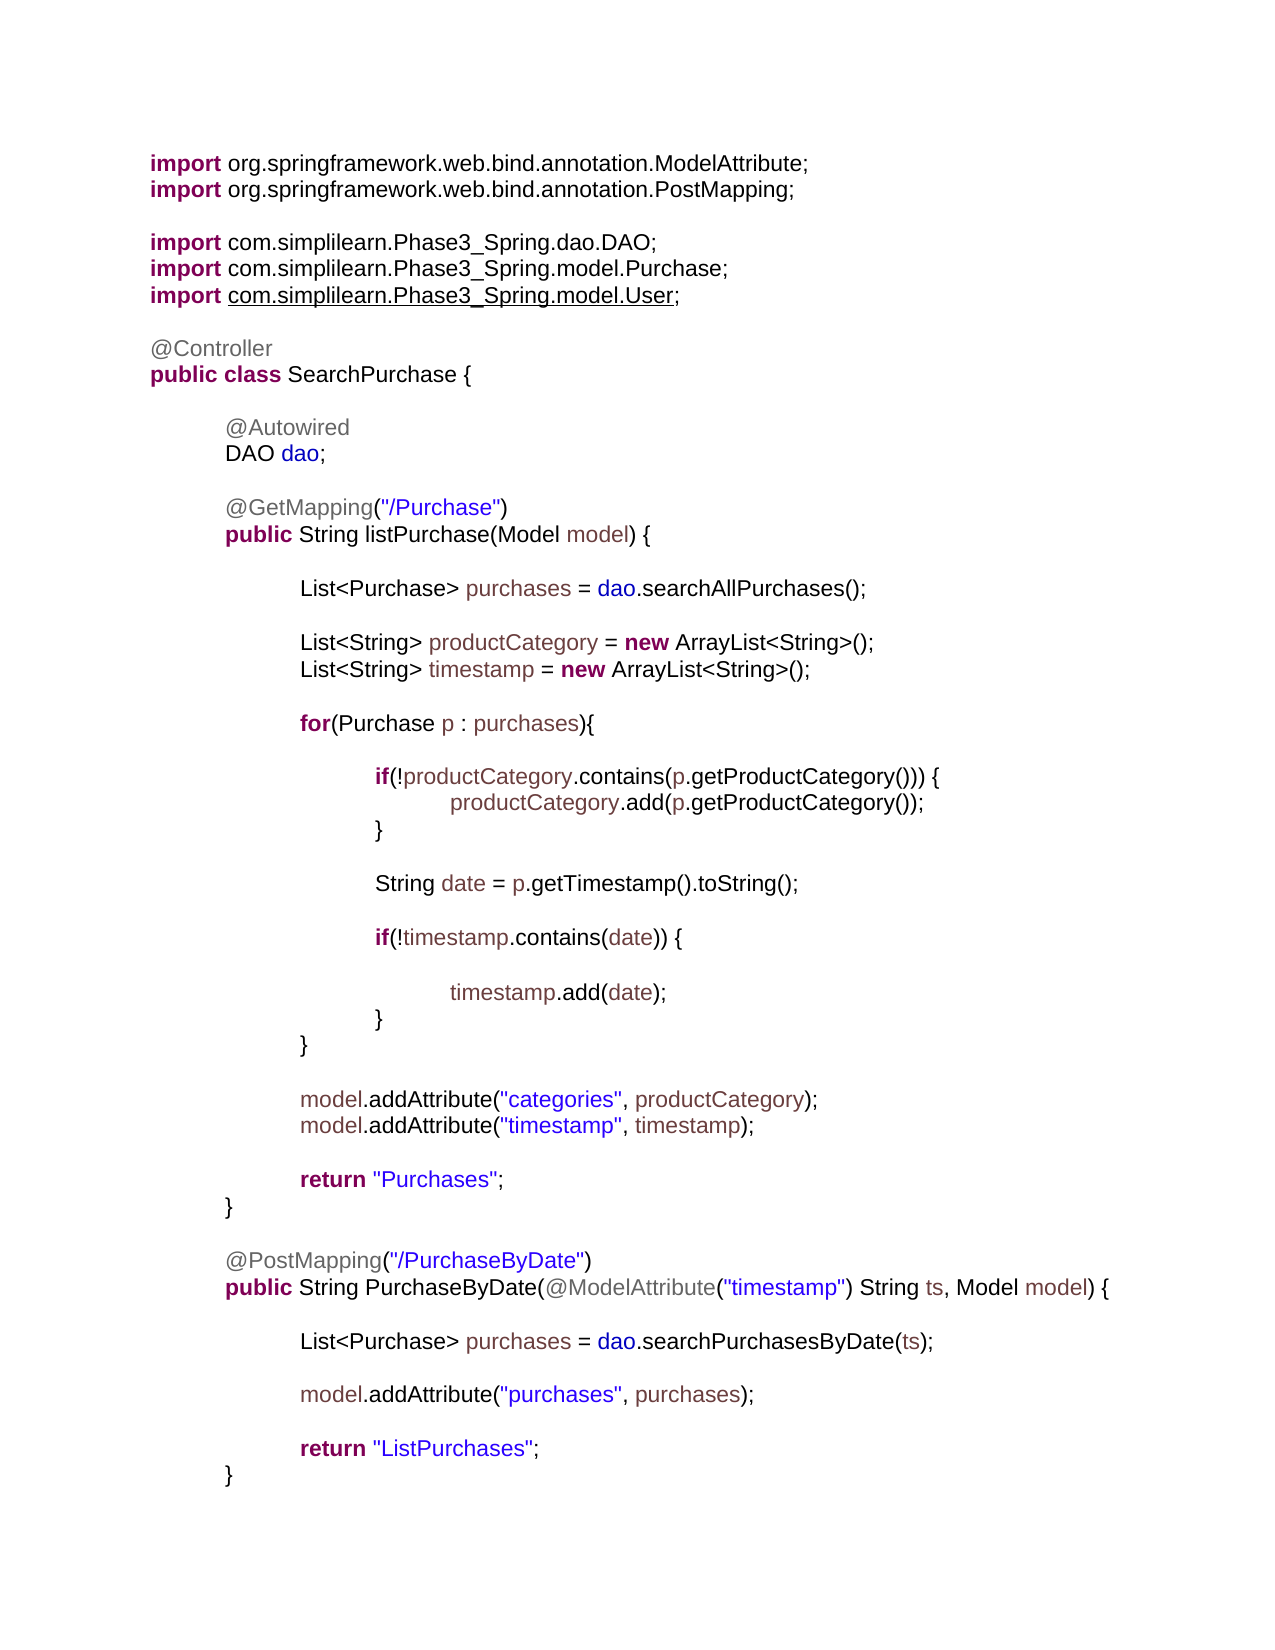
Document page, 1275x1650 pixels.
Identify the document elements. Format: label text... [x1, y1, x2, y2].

text @PostMapping("/PurchaseByDate") [150, 1247, 1125, 1273]
text import com.simplilearn.Phase3_Spring.model.Purchase; [150, 255, 1125, 282]
text String date = p.getTimestamp().toString(); [150, 870, 1125, 896]
text model.addAttribute("categories", productCategory); [150, 1086, 1125, 1112]
text if(!timestamp.contains(date)) { [150, 924, 1125, 951]
text List<String> timestamp = new ArrayList<String>(); [150, 656, 1125, 682]
text return "Purchases"; [150, 1166, 1125, 1193]
text List<Purchase> purchases = dao.searchAllPurchases(); [150, 575, 1125, 601]
text public String PurchaseByDate(@ModelAttribute("timestamp") String ts, Model model) { [150, 1273, 1125, 1300]
text import org.springframework.web.bind.annotation.PostMapping; [150, 176, 1125, 203]
text import com.simplilearn.Phase3_Spring.model.User; [150, 282, 1125, 308]
text } [150, 1193, 1125, 1219]
text } [150, 1005, 1125, 1031]
text } [150, 816, 1125, 842]
text model.addAttribute("purchases", purchases); [150, 1381, 1125, 1407]
text DAO dao; [150, 440, 1125, 466]
text List<String> productCategory = new ArrayList<String>(); [150, 629, 1125, 656]
text productCategory.add(p.getProductCategory()); [150, 789, 1125, 816]
text @Controller [150, 334, 1125, 361]
text timestamp.add(date); [150, 979, 1125, 1005]
text model.addAttribute("timestamp", timestamp); [150, 1112, 1125, 1138]
text public String listPurchase(Model model) { [150, 521, 1125, 547]
text } [150, 1031, 1125, 1058]
text @GetMapping("/Purchase") [150, 494, 1125, 521]
text import com.simplilearn.Phase3_Spring.dao.DAO; [150, 229, 1125, 255]
text } [150, 1461, 1125, 1488]
text @Autowired [150, 413, 1125, 440]
text return "ListPurchases"; [150, 1435, 1125, 1461]
text List<Purchase> purchases = dao.searchPurchasesByDate(ts); [150, 1328, 1125, 1354]
text public class SearchPurchase { [150, 361, 1125, 387]
text if(!productCategory.contains(p.getProductCategory())) { [150, 763, 1125, 789]
text for(Purchase p : purchases){ [150, 710, 1125, 736]
text import org.springframework.web.bind.annotation.ModelAttribute; [150, 150, 1125, 176]
